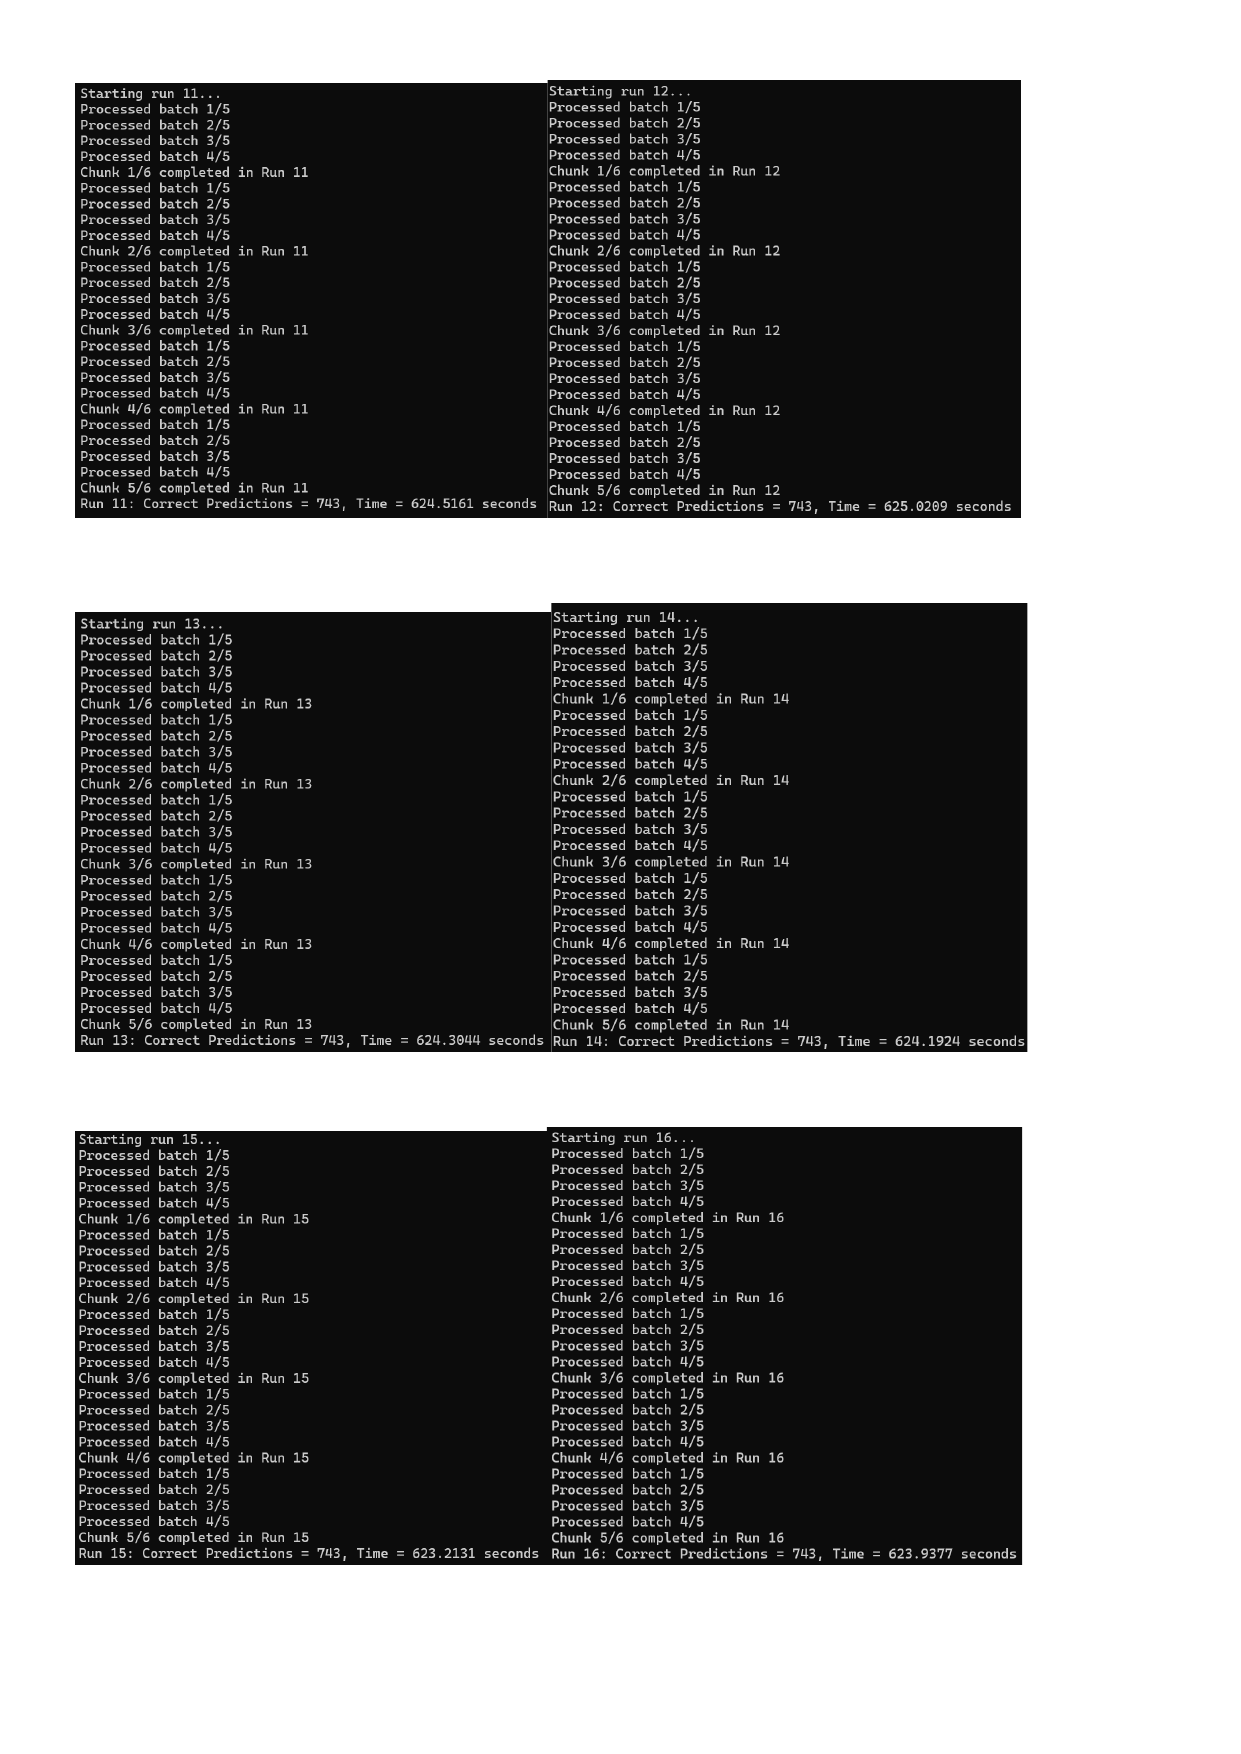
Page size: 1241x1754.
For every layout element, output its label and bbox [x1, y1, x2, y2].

picture [75, 603, 1028, 1052]
picture [75, 1127, 1023, 1565]
picture [75, 80, 1021, 518]
